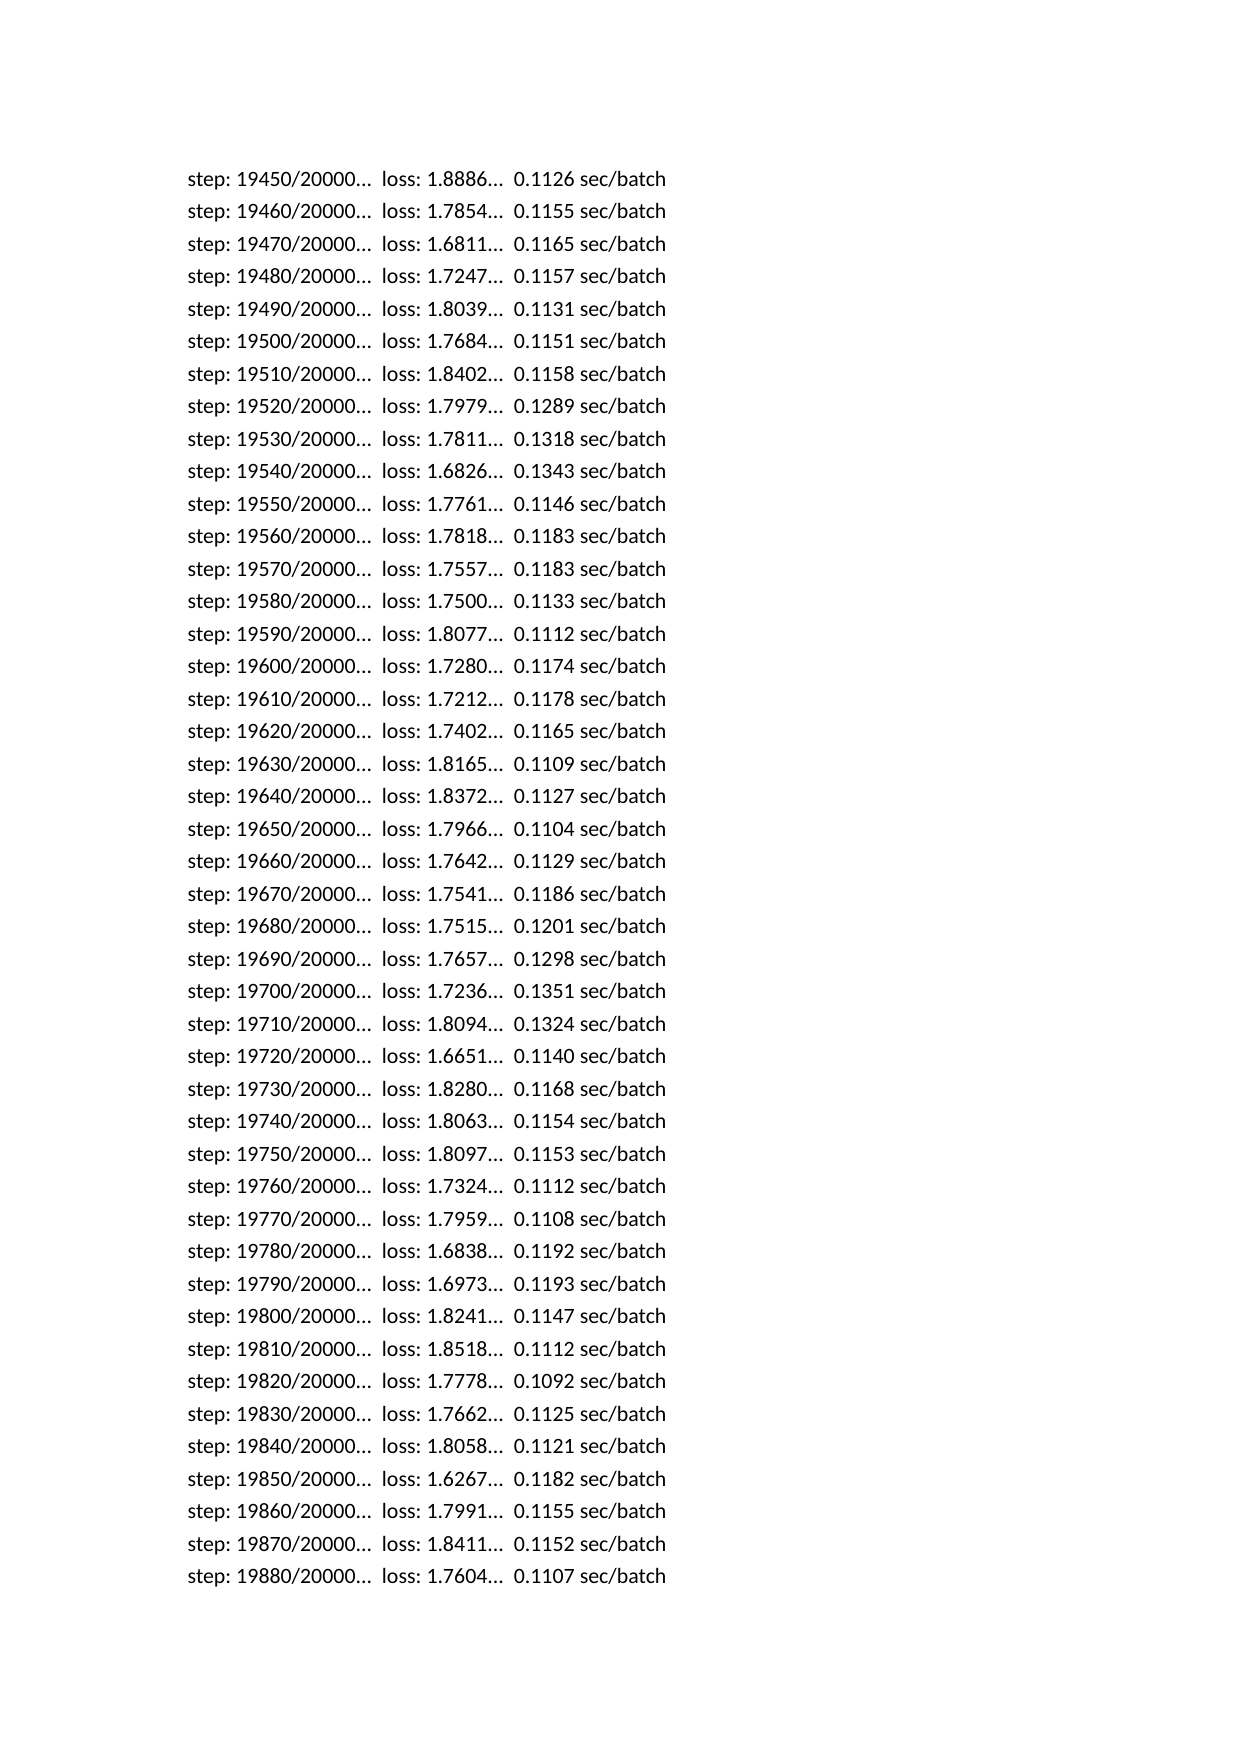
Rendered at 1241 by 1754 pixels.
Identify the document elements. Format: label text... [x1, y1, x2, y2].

text step: 19750/20000... loss: 1.8097... 0.1153 sec/batch [187, 1137, 1053, 1169]
text step: 19650/20000... loss: 1.7966... 0.1104 sec/batch [187, 812, 1053, 844]
text step: 19620/20000... loss: 1.7402... 0.1165 sec/batch [187, 714, 1053, 747]
text step: 19870/20000... loss: 1.8411... 0.1152 sec/batch [187, 1527, 1053, 1559]
text step: 19640/20000... loss: 1.8372... 0.1127 sec/batch [187, 779, 1053, 812]
text step: 19850/20000... loss: 1.6267... 0.1182 sec/batch [187, 1462, 1053, 1494]
text step: 19570/20000... loss: 1.7557... 0.1183 sec/batch [187, 552, 1053, 584]
text step: 19730/20000... loss: 1.8280... 0.1168 sec/batch [187, 1072, 1053, 1104]
text step: 19590/20000... loss: 1.8077... 0.1112 sec/batch [187, 617, 1053, 649]
text step: 19700/20000... loss: 1.7236... 0.1351 sec/batch [187, 974, 1053, 1007]
text step: 19720/20000... loss: 1.6651... 0.1140 sec/batch [187, 1039, 1053, 1072]
text step: 19820/20000... loss: 1.7778... 0.1092 sec/batch [187, 1364, 1053, 1397]
text step: 19810/20000... loss: 1.8518... 0.1112 sec/batch [187, 1332, 1053, 1364]
text step: 19660/20000... loss: 1.7642... 0.1129 sec/batch [187, 844, 1053, 877]
text step: 19530/20000... loss: 1.7811... 0.1318 sec/batch [187, 422, 1053, 454]
text step: 19610/20000... loss: 1.7212... 0.1178 sec/batch [187, 682, 1053, 714]
text step: 19770/20000... loss: 1.7959... 0.1108 sec/batch [187, 1202, 1053, 1234]
text step: 19710/20000... loss: 1.8094... 0.1324 sec/batch [187, 1007, 1053, 1039]
text step: 19500/20000... loss: 1.7684... 0.1151 sec/batch [187, 324, 1053, 357]
text step: 19630/20000... loss: 1.8165... 0.1109 sec/batch [187, 747, 1053, 779]
text step: 19550/20000... loss: 1.7761... 0.1146 sec/batch [187, 487, 1053, 519]
text step: 19780/20000... loss: 1.6838... 0.1192 sec/batch [187, 1234, 1053, 1267]
text step: 19840/20000... loss: 1.8058... 0.1121 sec/batch [187, 1429, 1053, 1462]
text step: 19680/20000... loss: 1.7515... 0.1201 sec/batch [187, 909, 1053, 942]
text step: 19860/20000... loss: 1.7991... 0.1155 sec/batch [187, 1494, 1053, 1527]
text step: 19830/20000... loss: 1.7662... 0.1125 sec/batch [187, 1397, 1053, 1429]
text step: 19480/20000... loss: 1.7247... 0.1157 sec/batch [187, 259, 1053, 292]
text step: 19600/20000... loss: 1.7280... 0.1174 sec/batch [187, 649, 1053, 682]
text step: 19560/20000... loss: 1.7818... 0.1183 sec/batch [187, 519, 1053, 552]
text step: 19670/20000... loss: 1.7541... 0.1186 sec/batch [187, 877, 1053, 909]
text step: 19460/20000... loss: 1.7854... 0.1155 sec/batch [187, 194, 1053, 227]
text step: 19520/20000... loss: 1.7979... 0.1289 sec/batch [187, 389, 1053, 422]
text step: 19790/20000... loss: 1.6973... 0.1193 sec/batch [187, 1267, 1053, 1299]
text step: 19510/20000... loss: 1.8402... 0.1158 sec/batch [187, 357, 1053, 389]
text step: 19800/20000... loss: 1.8241... 0.1147 sec/batch [187, 1299, 1053, 1332]
text step: 19490/20000... loss: 1.8039... 0.1131 sec/batch [187, 292, 1053, 324]
text step: 19580/20000... loss: 1.7500... 0.1133 sec/batch [187, 584, 1053, 617]
text step: 19470/20000... loss: 1.6811... 0.1165 sec/batch [187, 227, 1053, 259]
text step: 19880/20000... loss: 1.7604... 0.1107 sec/batch [187, 1559, 1053, 1592]
text step: 19690/20000... loss: 1.7657... 0.1298 sec/batch [187, 942, 1053, 974]
text step: 19760/20000... loss: 1.7324... 0.1112 sec/batch [187, 1169, 1053, 1202]
text step: 19540/20000... loss: 1.6826... 0.1343 sec/batch [187, 454, 1053, 487]
text step: 19740/20000... loss: 1.8063... 0.1154 sec/batch [187, 1104, 1053, 1137]
text step: 19450/20000... loss: 1.8886... 0.1126 sec/batch [187, 162, 1053, 194]
